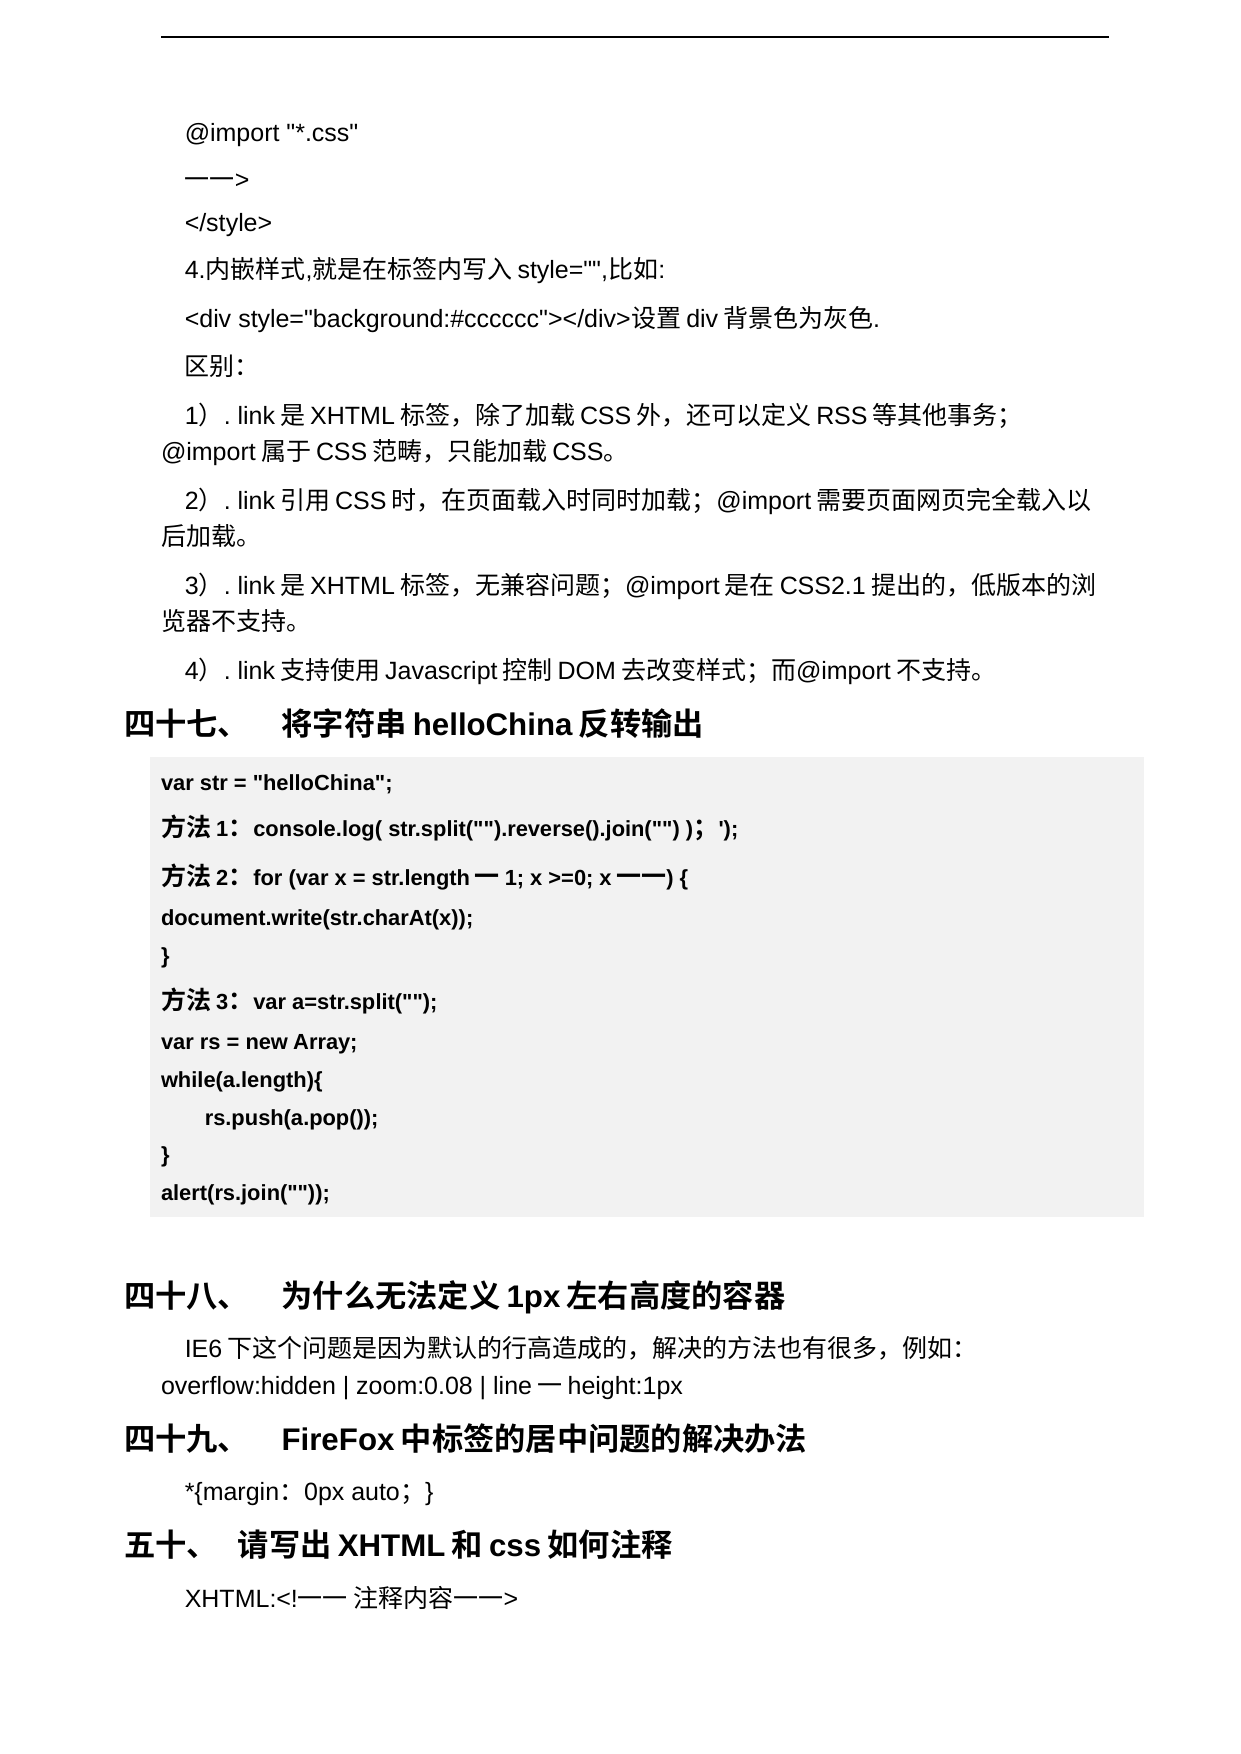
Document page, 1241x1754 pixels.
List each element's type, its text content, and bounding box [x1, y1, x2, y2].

text </style> [161, 208, 1109, 237]
text 3）. link是XHTML标签，无兼容问题；@import是在CSS2.1提出的，低版本的浏览器不支持。 [161, 566, 1109, 638]
text 区别： [161, 347, 1109, 383]
text 一一> [161, 159, 1109, 196]
text FireFox中标签的居中问题的解决办法 [112, 1414, 1109, 1459]
text XHTML:<!一一 注释内容一一> [161, 1578, 1109, 1614]
text 4.内嵌样式,就是在标签内写入style="",比如: [161, 249, 1109, 286]
text IE6下这个问题是因为默认的行高造成的，解决的方法也有很多，例如：overflow:hidden | zoom:0.08 | line一height:1px [161, 1329, 1109, 1401]
text *{margin：0px auto；} [161, 1472, 1109, 1508]
text 为什么无法定义1px左右高度的容器 [112, 1271, 1109, 1316]
text 2）. link引用CSS时，在页面载入时同时加载；@import需要页面网页完全载入以后加载。 [161, 481, 1109, 553]
text 将字符串helloChina反转输出 [112, 699, 1109, 744]
text @import "*.css" [161, 118, 1109, 147]
text 4）. link支持使用Javascript控制DOM去改变样式；而@import不支持。 [161, 651, 1109, 687]
text <div style="background:#cccccc"></div>设置div背景色为灰色. [161, 298, 1109, 334]
text 1）. link是XHTML标签，除了加载CSS外，还可以定义RSS等其他事务；@import属于CSS范畴，只能加载CSS。 [161, 396, 1109, 468]
table_header var str = "helloChina"; 方法1：console.log( str.split("").reverse().join("") )；'); 方法2：for (var x = str.length一1; x >=0; x一一) { document.write(str.charAt(x)); } 方法3：var a=str.split(""); var rs = new Array; while(a.length){ rs.push(a.pop()); } alert(rs.join("")); [150, 757, 1144, 1217]
text 请写出XHTML和css如何注释 [112, 1520, 1109, 1566]
